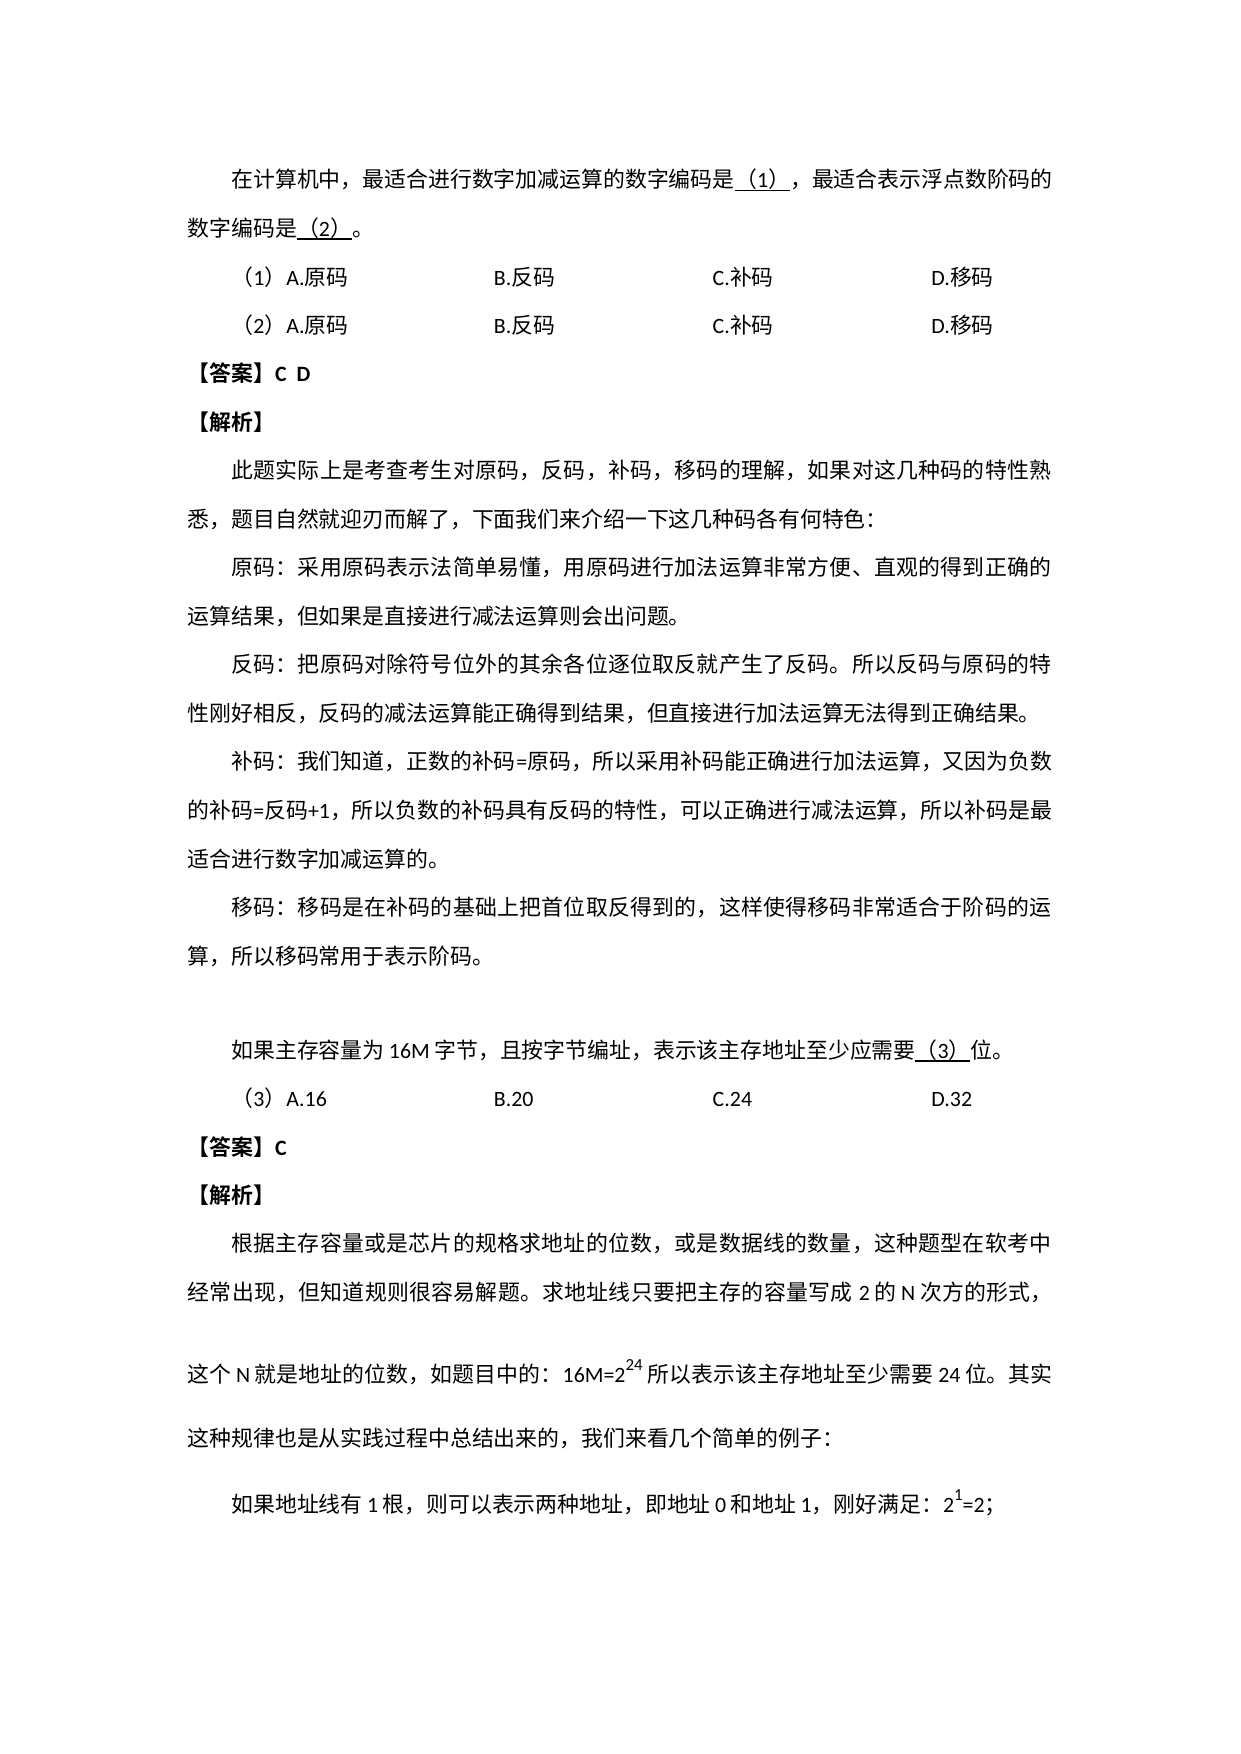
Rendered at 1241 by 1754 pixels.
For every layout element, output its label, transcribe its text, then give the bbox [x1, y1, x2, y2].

text （2）A.原码 B.反码 C.补码 D.移码 [187, 307, 1053, 340]
text 移码：移码是在补码的基础上把首位取反得到的，这样使得移码非常适合于阶码的运算，所以移码常用于表示阶码。 [187, 889, 1053, 971]
text 在计算机中，最适合进行数字加减运算的数字编码是（1），最适合表示浮点数阶码的数字编码是（2）。 [187, 162, 1053, 243]
text 【答案】C D [187, 356, 1053, 388]
text （1）A.原码 B.反码 C.补码 D.移码 [187, 259, 1053, 292]
text 如果主存容量为16M字节，且按字节编址，表示该主存地址至少应需要（3）位。 [187, 1032, 1053, 1065]
text 【解析】 [187, 404, 1053, 437]
text 反码：把原码对除符号位外的其余各位逐位取反就产生了反码。所以反码与原码的特性刚好相反，反码的减法运算能正确得到结果，但直接进行加法运算无法得到正确结果。 [187, 647, 1053, 728]
text 【答案】C [187, 1129, 1053, 1162]
text （3）A.16 B.20 C.24 D.32 [187, 1081, 1053, 1113]
text 【解析】 [187, 1177, 1053, 1210]
text 此题实际上是考查考生对原码，反码，补码，移码的理解，如果对这几种码的特性熟悉，题目自然就迎刃而解了，下面我们来介绍一下这几种码各有何特色： [187, 452, 1053, 534]
text 原码：采用原码表示法简单易懂，用原码进行加法运算非常方便、直观的得到正确的运算结果，但如果是直接进行减法运算则会出问题。 [187, 549, 1053, 631]
text 如果地址线有1根，则可以表示两种地址，即地址0和地址1，刚好满足：21=2； [187, 1469, 1053, 1534]
text 根据主存容量或是芯片的规格求地址的位数，或是数据线的数量，这种题型在软考中经常出现，但知道规则很容易解题。求地址线只要把主存的容量写成2的N次方的形式，这个N就是地址的位数，如题目中的：16M=224 所以表示该主存地址至少需要24位。其实这种规律也是从实践过程中总结出来的，我们来看几个简单的例子： [187, 1226, 1053, 1453]
text 补码：我们知道，正数的补码=原码，所以采用补码能正确进行加法运算，又因为负数的补码=反码+1，所以负数的补码具有反码的特性，可以正确进行减法运算，所以补码是最适合进行数字加减运算的。 [187, 744, 1053, 874]
